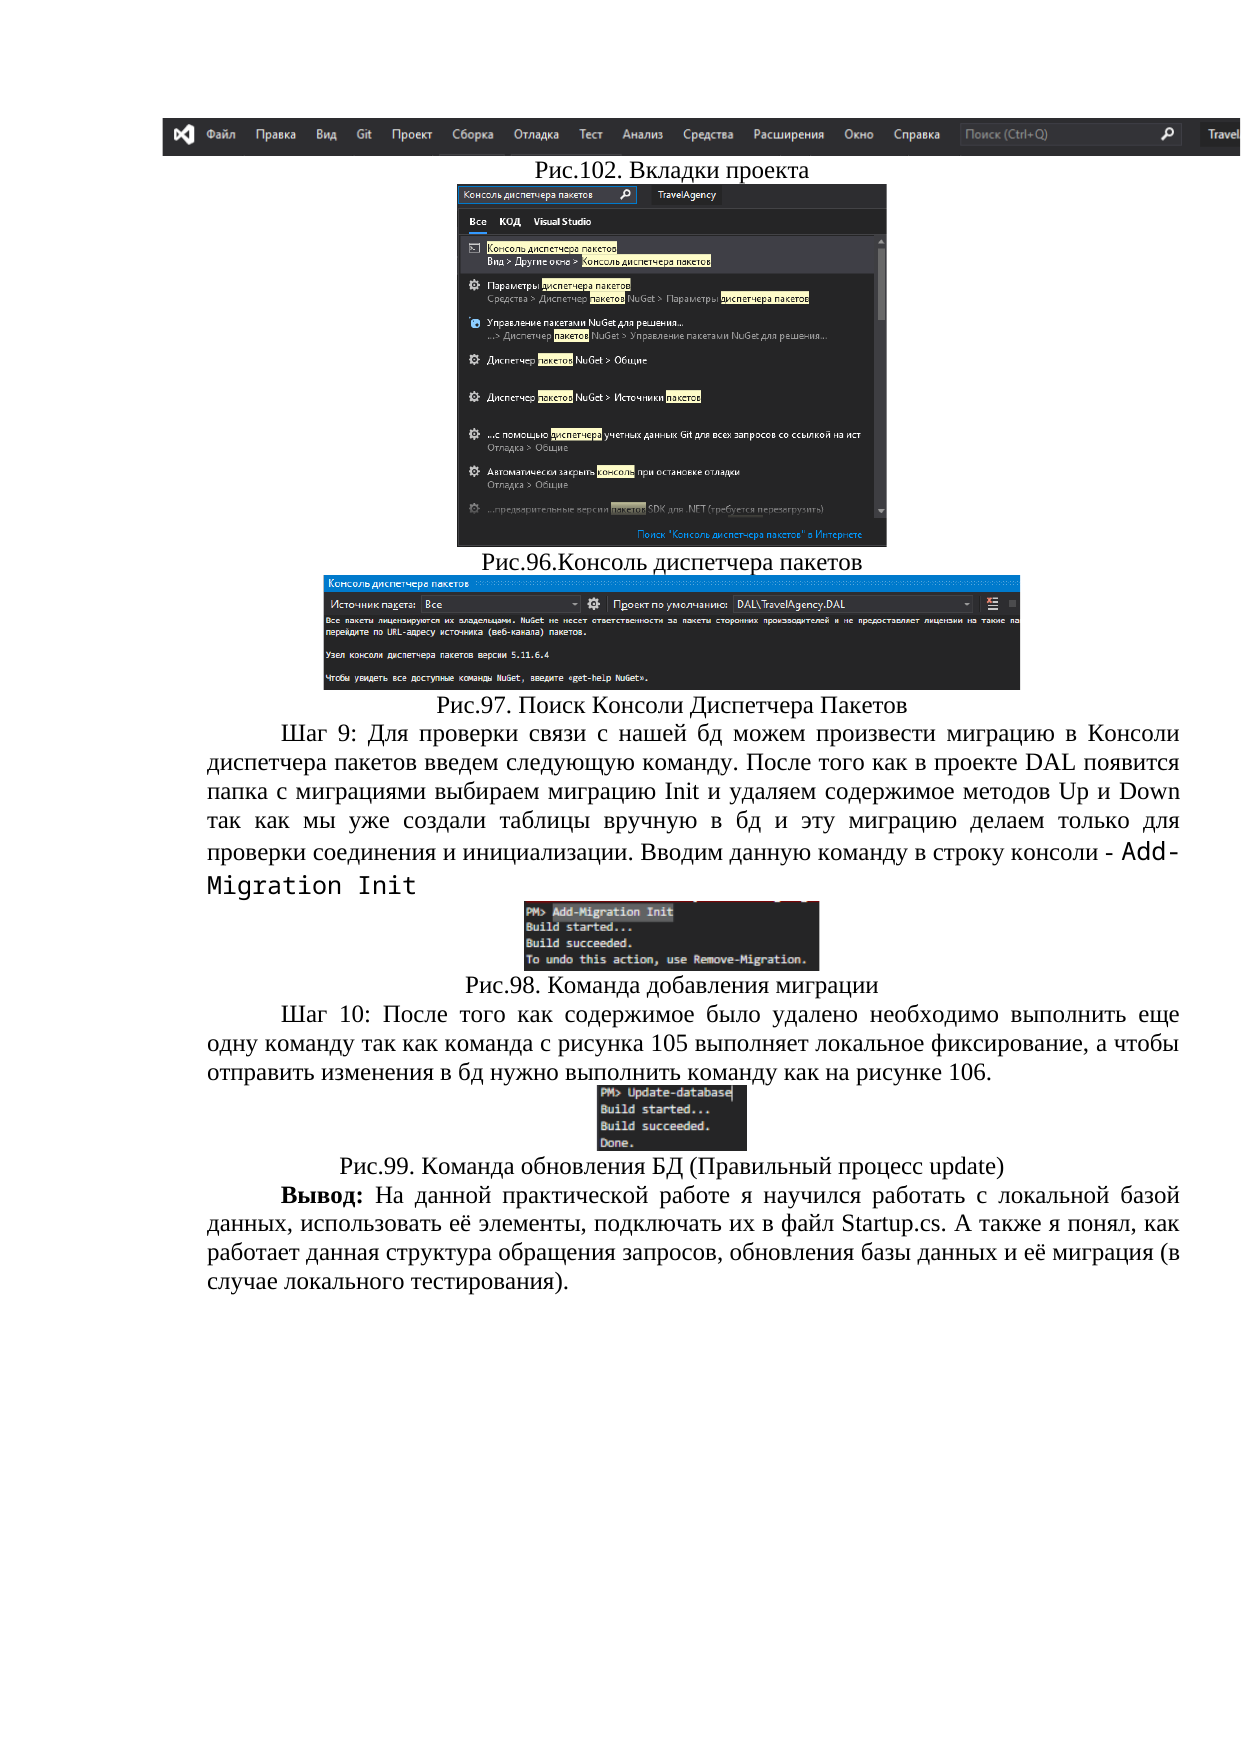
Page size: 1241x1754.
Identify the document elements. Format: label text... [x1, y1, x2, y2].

text Рис.98. Команда добавления миграции [89, 970, 1181, 999]
picture [457, 184, 887, 547]
text Рис.102. Вкладки проекта [89, 156, 1181, 184]
picture [596, 1085, 747, 1151]
text Рис.97. Поиск Консоли Диспетчера Пакетов [89, 690, 1181, 718]
text Рис.99. Команда обновления БД (Правильный процесс update) [89, 1151, 1181, 1180]
text Шаг 10: После того как содержимое было удалено необходимо выполнить еще одну команду так как команда с рисунка 105 выполняет локальное фиксирование, а чтобы отправить изменения в бд нужно выполнить команду как на рисунке 106. [207, 999, 1181, 1085]
picture [524, 901, 820, 971]
text Рис.96.Консоль диспетчера пакетов [89, 547, 1181, 576]
picture [323, 575, 1021, 690]
text Шаг 9: Для проверки связи с нашей бд можем произвести миграцию в Консоли диспетчера пакетов введем следующую команду. После того как в проекте DAL появится папка с миграциями выбираем миграцию Init и удаляем содержимое методов Up и Down так как мы уже создали таблицы вручную в бд и эту миграцию делаем только для проверки соединения и инициализации. Вводим данную команду в строку консоли - Add-Migration Init [207, 718, 1181, 902]
picture [162, 118, 1241, 156]
text Вывод: На данной практической работе я научился работать с локальной базой данных, использовать её элементы, подключать их в файл Startup.cs. А также я понял, как работает данная структура обращения запросов, обновления базы данных и её миграция (в случае локального тестирования). [207, 1180, 1181, 1295]
